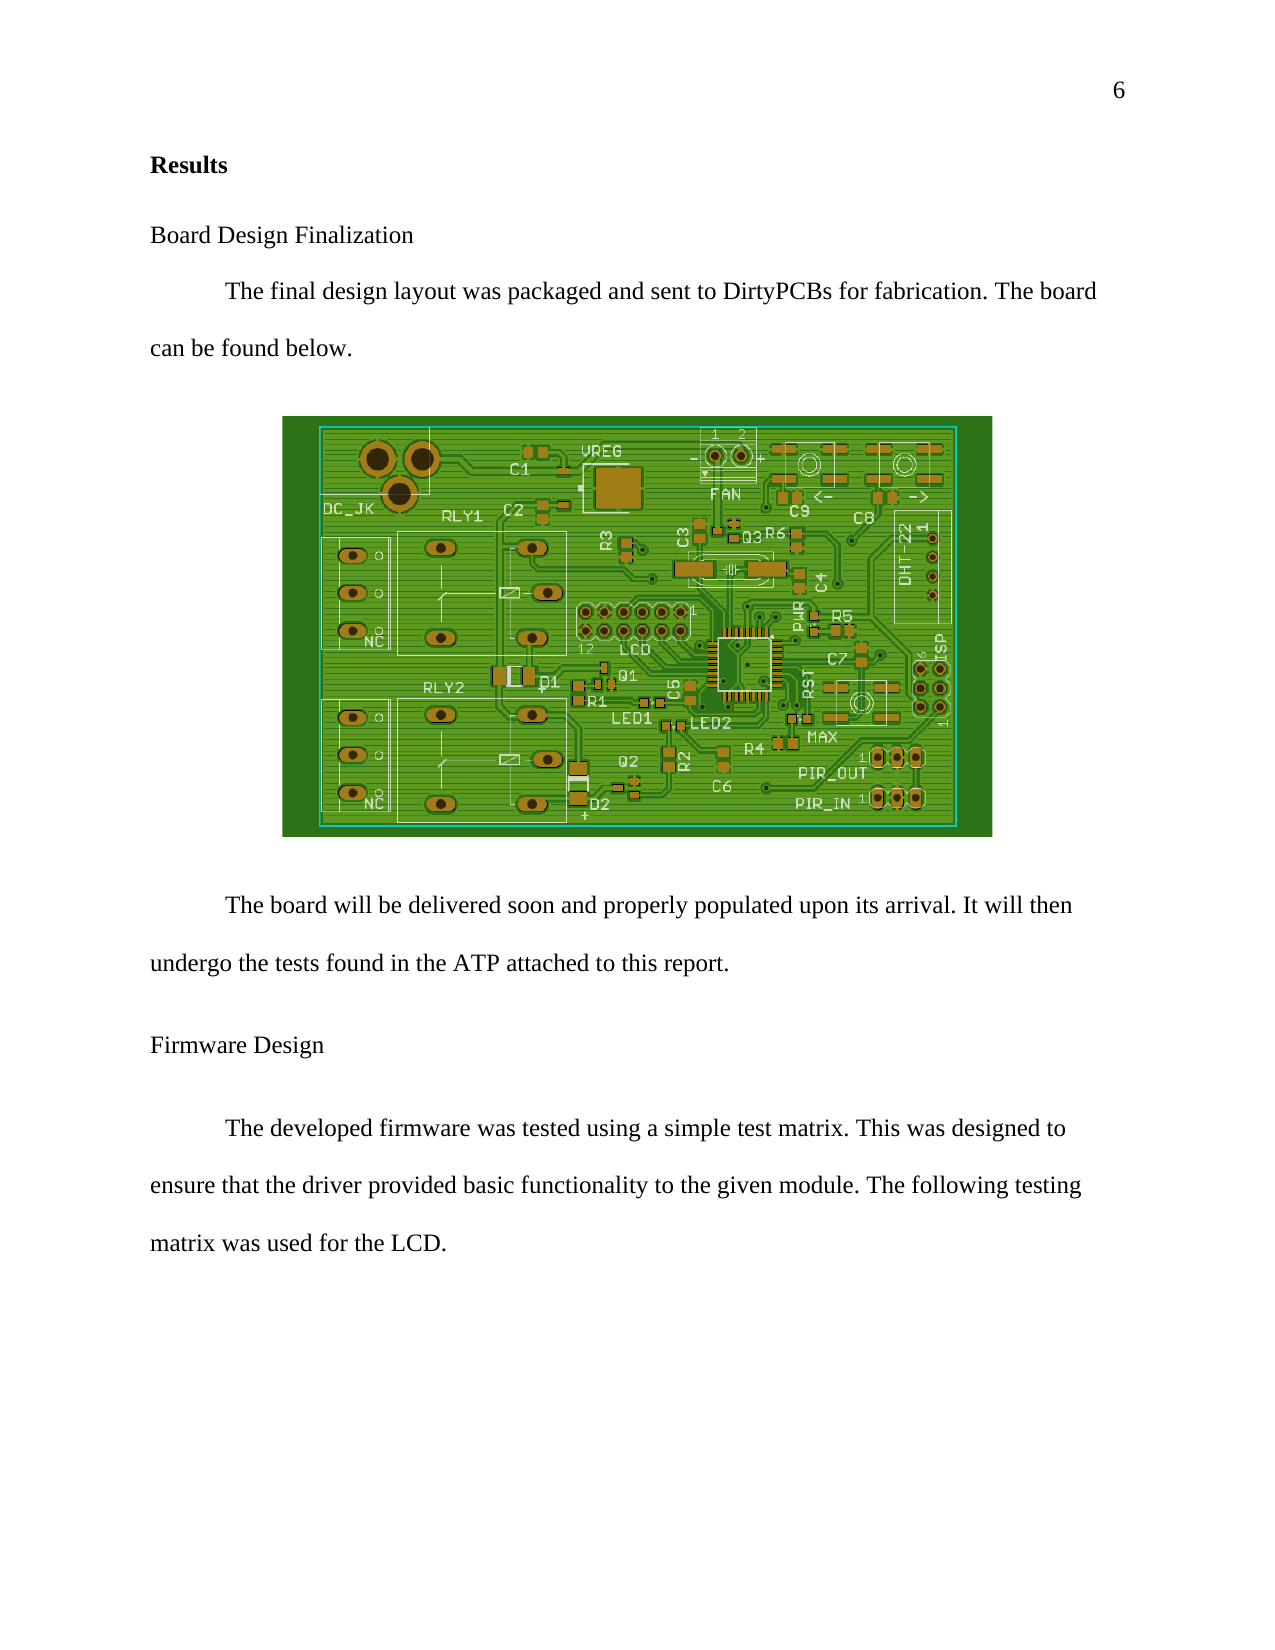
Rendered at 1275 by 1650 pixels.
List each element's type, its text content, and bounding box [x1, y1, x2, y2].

text The final design layout was packaged and sent to DirtyPCBs for fabrication. The board can be found below. [150, 276, 1125, 362]
subtitle Board Design Finalization [150, 220, 1125, 249]
text The board will be delivered soon and properly populated upon its arrival. It will then undergo the tests found in the ATP attached to this report. [150, 891, 1125, 977]
text Firmware Design [150, 1031, 1125, 1059]
text The developed firmware was tested using a simple test matrix. This was designed to ensure that the driver provided basic functionality to the given module. The following testing matrix was used for the LCD. [150, 1113, 1125, 1257]
picture [282, 416, 993, 837]
subtitle Results [150, 150, 1125, 179]
